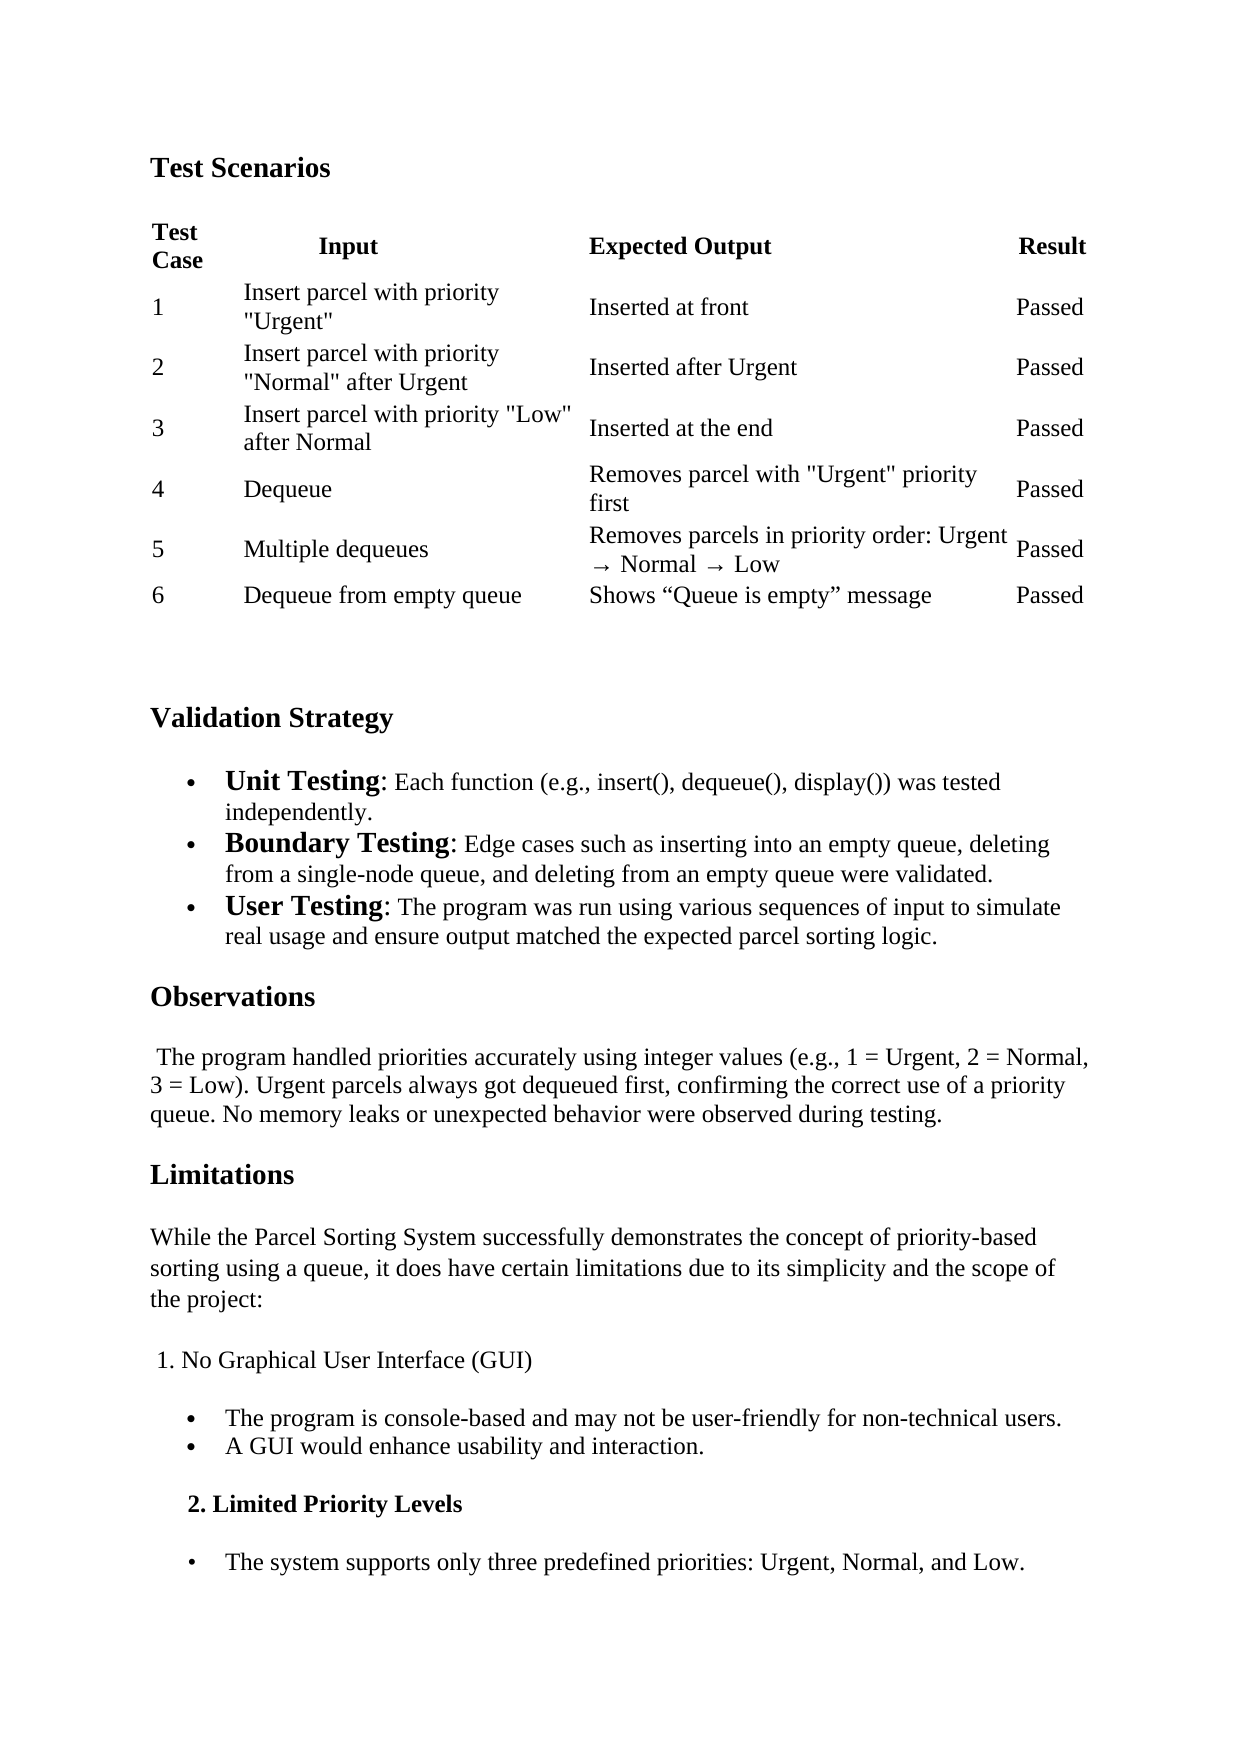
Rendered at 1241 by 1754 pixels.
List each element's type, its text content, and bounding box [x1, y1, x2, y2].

table_cell Inserted after Urgent [588, 337, 1014, 397]
table_cell Inserted at front [588, 276, 1014, 337]
text Observations [150, 979, 1090, 1013]
table_cell 5 [150, 519, 242, 579]
table_cell Dequeue [242, 458, 587, 518]
table_cell Insert parcel with priority "Urgent" [242, 276, 587, 337]
table_header Expected Output [588, 215, 1014, 276]
table_cell 1 [150, 276, 242, 337]
table_cell Removes parcels in priority order: Urgent → Normal → Low [588, 519, 1014, 579]
table_cell Shows “Queue is empty” message [588, 579, 1014, 611]
table_cell Removes parcel with "Urgent" priority first [588, 458, 1014, 518]
text Limitations [150, 1157, 1090, 1191]
table_cell Inserted at the end [588, 397, 1014, 458]
text Test Scenarios [150, 150, 1090, 183]
text While the Parcel Sorting System successfully demonstrates the concept of priority-based sorting using a queue, it does have certain limitations due to its simplicity and the scope of the project: [150, 1222, 1090, 1313]
list The program is console-based and may not be user-friendly for non-technical users. [187, 1403, 1090, 1431]
table_cell 3 [150, 397, 242, 458]
text The program handled priorities accurately using integer values (e.g., 1 = Urgent, 2 = Normal, 3 = Low). Urgent parcels always got dequeued first, confirming the correct use of a priority queue. No memory leaks or unexpected behavior were observed during testing. [150, 1042, 1090, 1128]
table_header Test Case [150, 215, 242, 276]
table_cell Insert parcel with priority "Normal" after Urgent [242, 337, 587, 397]
table_header Result [1014, 215, 1090, 276]
list Boundary Testing: Edge cases such as inserting into an empty queue, deleting from a single-node queue, and deleting from an empty queue were validated. [187, 825, 1090, 888]
list A GUI would enhance usability and interaction. [187, 1431, 1090, 1460]
table_cell Insert parcel with priority "Low" after Normal [242, 397, 587, 458]
table_header Input [242, 215, 587, 276]
table_cell Multiple dequeues [242, 519, 587, 579]
text Validation Strategy [150, 700, 1090, 734]
text • The system supports only three predefined priorities: Urgent, Normal, and Low. [187, 1547, 1090, 1576]
table_cell Passed [1014, 579, 1090, 611]
text 1. No Graphical User Interface (GUI) [150, 1345, 1090, 1373]
table_cell Dequeue from empty queue [242, 579, 587, 611]
list Unit Testing: Each function (e.g., insert(), dequeue(), display()) was tested independently. [187, 763, 1090, 825]
table_cell 4 [150, 458, 242, 518]
table_cell 6 [150, 579, 242, 611]
text 2. Limited Priority Levels [187, 1489, 1090, 1518]
table_cell Passed [1014, 337, 1090, 397]
table_cell Passed [1014, 397, 1090, 458]
list User Testing: The program was run using various sequences of input to simulate real usage and ensure output matched the expected parcel sorting logic. [187, 888, 1090, 950]
table_cell Passed [1014, 458, 1090, 518]
table_cell Passed [1014, 519, 1090, 579]
table_cell Passed [1014, 276, 1090, 337]
table_cell 2 [150, 337, 242, 397]
